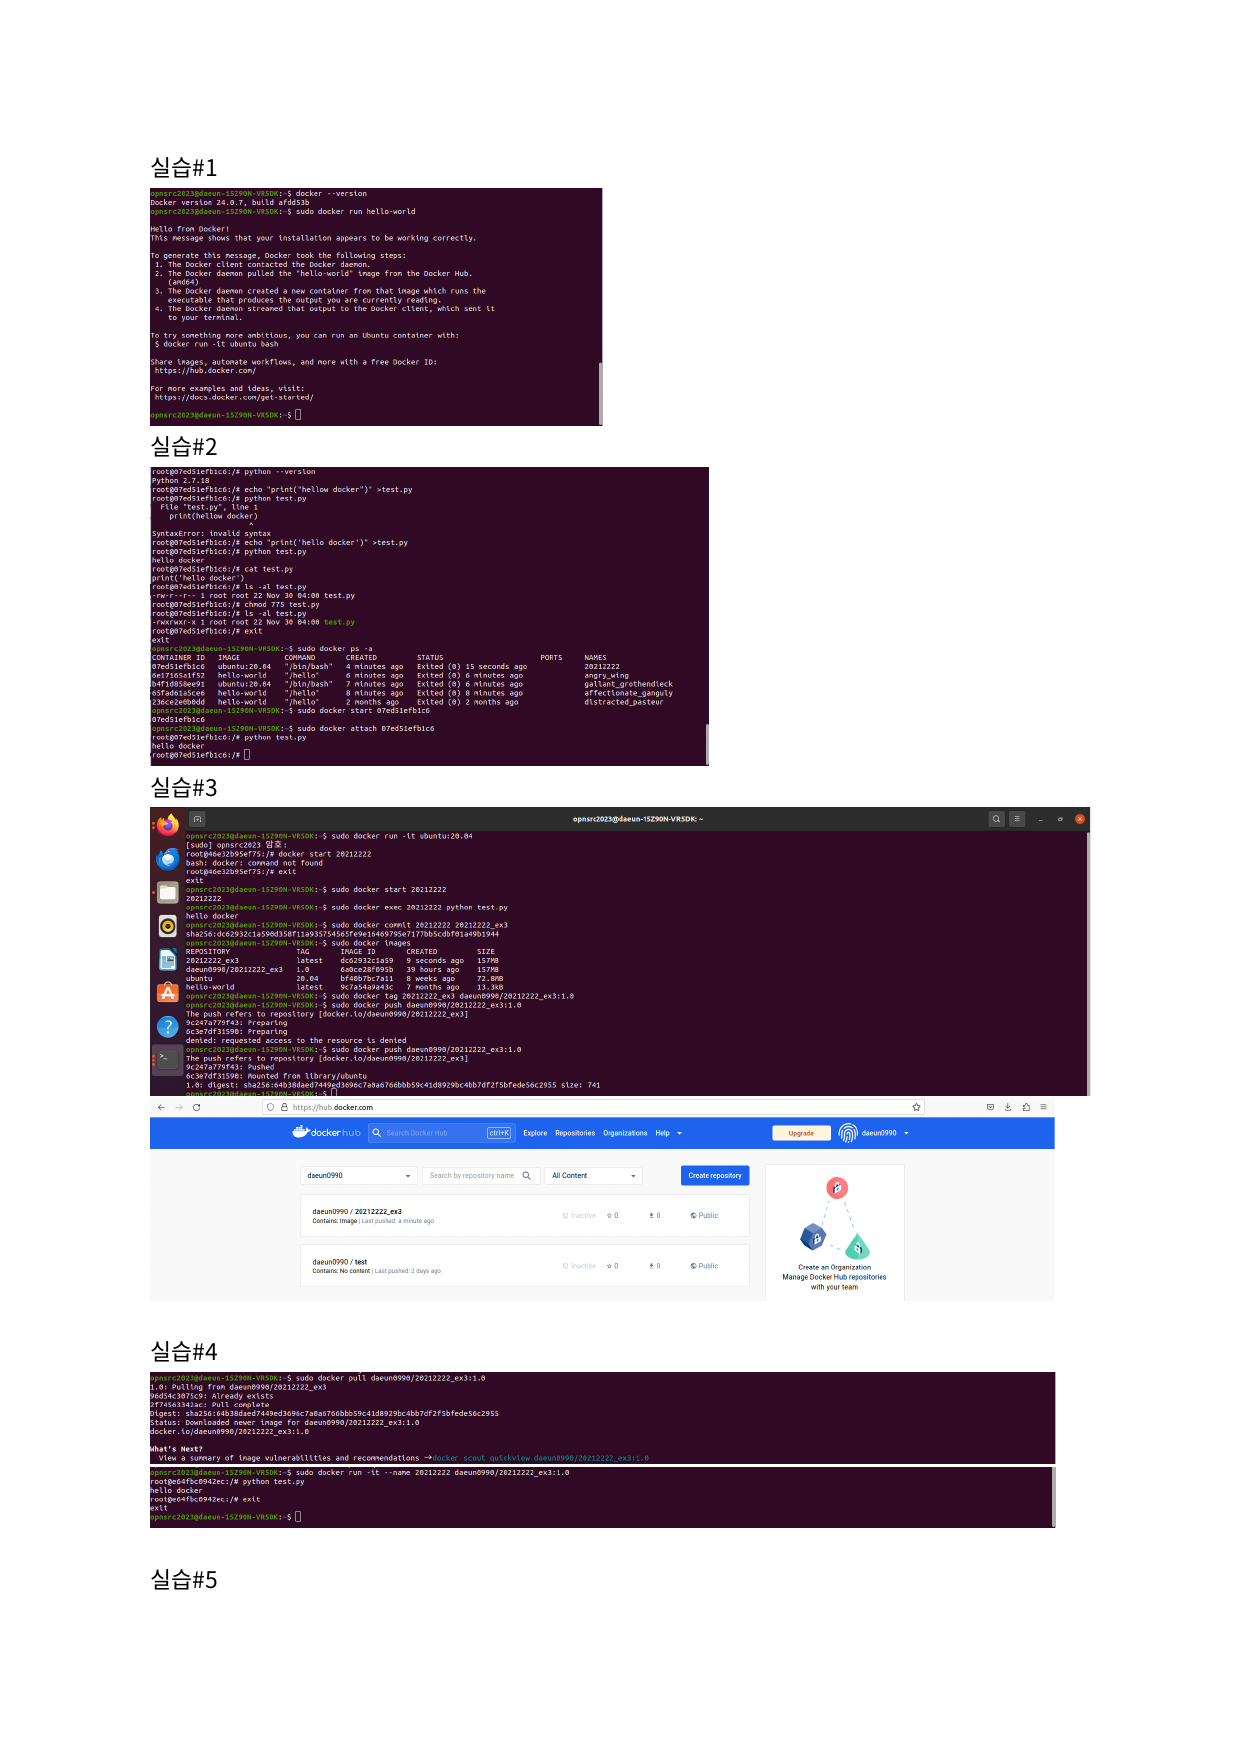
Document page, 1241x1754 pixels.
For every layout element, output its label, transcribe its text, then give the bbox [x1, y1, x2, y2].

picture [150, 467, 709, 766]
text 실습#2 [150, 429, 1090, 462]
picture [150, 1098, 1055, 1301]
text 실습#3 [150, 769, 1090, 803]
text 실습#5 [150, 1562, 1090, 1595]
picture [150, 1467, 1056, 1528]
picture [150, 807, 1091, 1096]
text 실습#4 [150, 1334, 1090, 1367]
text 실습#1 [150, 150, 1090, 183]
picture [150, 188, 603, 426]
picture [150, 1372, 1056, 1464]
